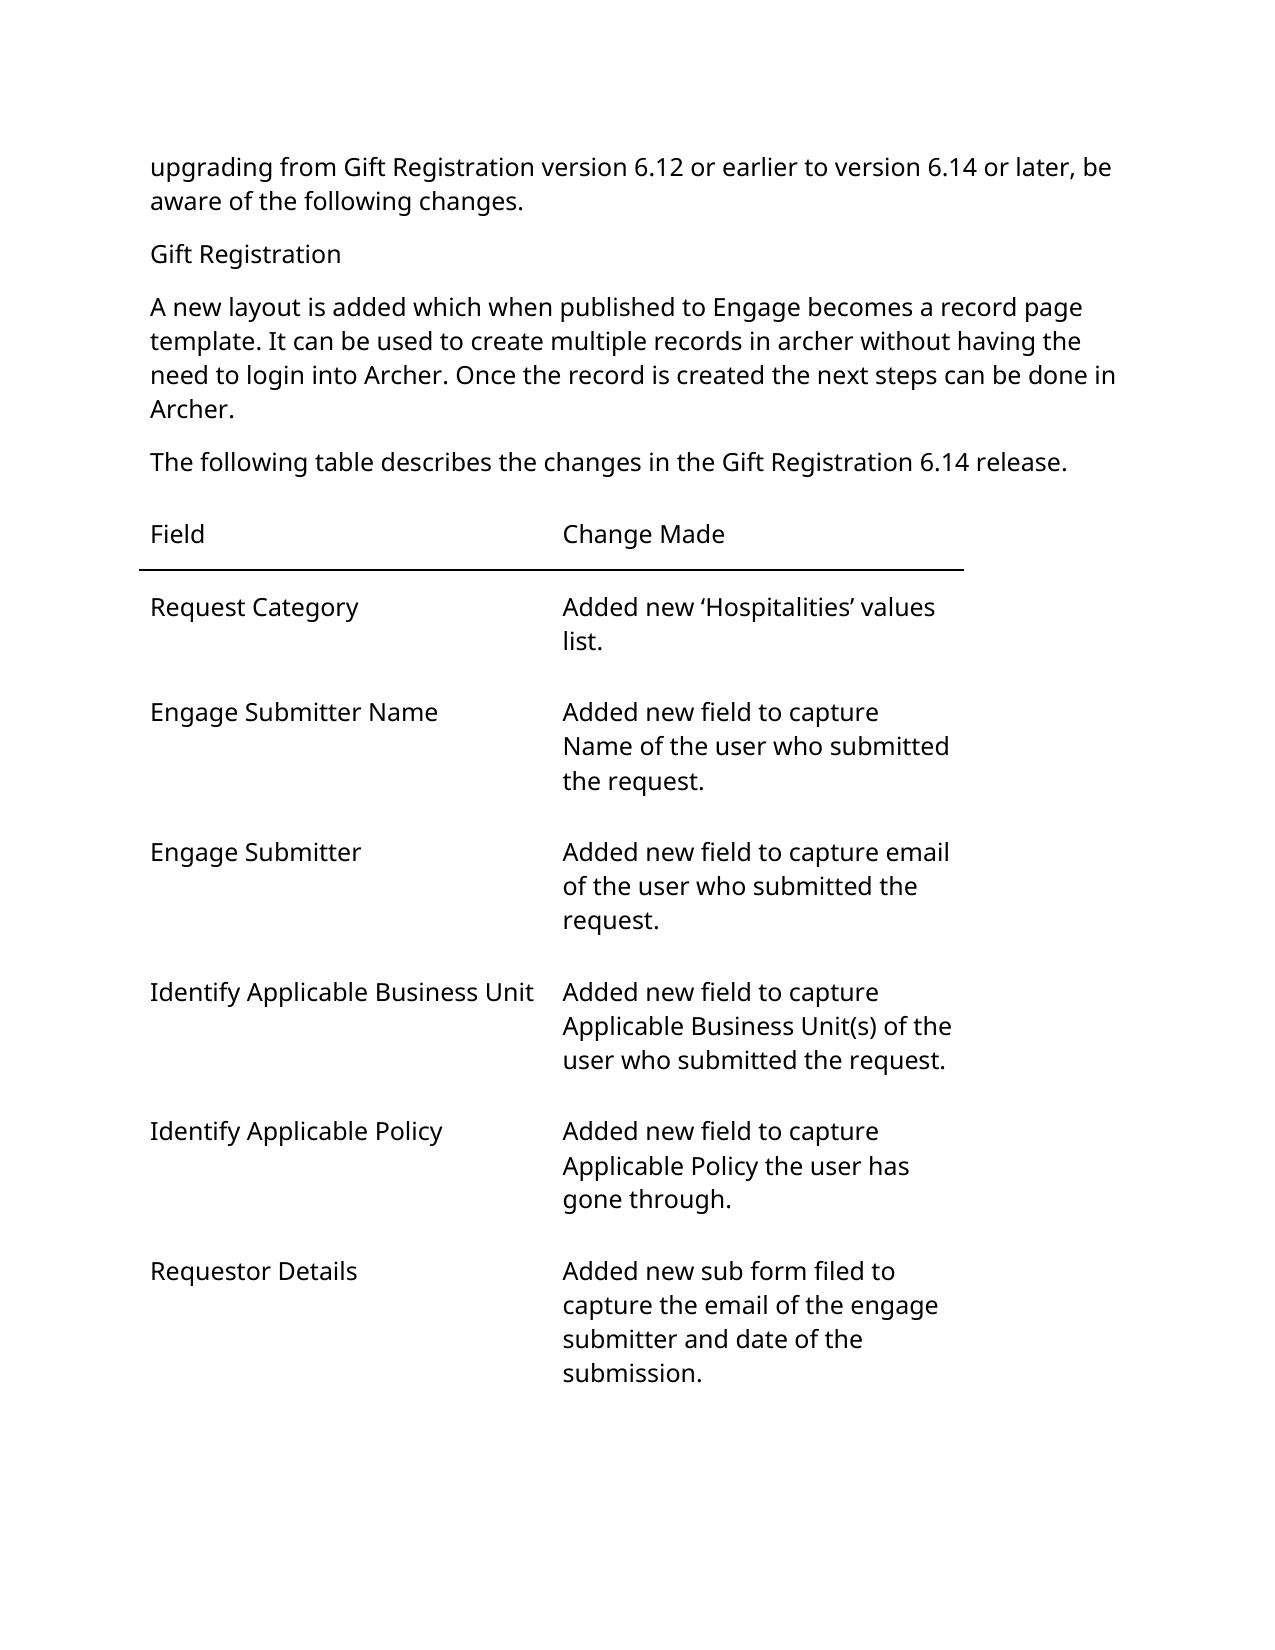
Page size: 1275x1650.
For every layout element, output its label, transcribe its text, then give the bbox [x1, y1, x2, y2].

text A new layout is added which when published to Engage becomes a record page template. It can be used to create multiple records in archer without having the need to login into Archer. Once the record is created the next steps can be done in Archer. [150, 290, 1125, 426]
table_cell Added new field to capture Name of the user who submitted the request. [551, 676, 964, 816]
table_cell Requestor Details [139, 1235, 551, 1409]
table_cell Added new sub form filed to capture the email of the engage submitter and date of the submission. [551, 1235, 964, 1409]
table_cell Engage Submitter Name [139, 676, 551, 816]
table_cell Identify Applicable Business Unit [139, 956, 551, 1095]
table_cell Added new ‘Hospitalities’ values list. [551, 571, 964, 676]
table_cell Engage Submitter [139, 816, 551, 956]
table_cell Identify Applicable Policy [139, 1095, 551, 1235]
text Gift Registration [150, 237, 1125, 271]
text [150, 150, 1125, 218]
table_cell Request Category [139, 571, 551, 676]
table_cell Added new field to capture Applicable Business Unit(s) of the user who submitted the request. [551, 956, 964, 1095]
table_cell Added new field to capture Applicable Policy the user has gone through. [551, 1095, 964, 1235]
table_header Change Made [551, 498, 964, 569]
text The following table describes the changes in the Gift Registration 6.14 release. [150, 445, 1125, 479]
table_cell Added new field to capture email of the user who submitted the request. [551, 816, 964, 956]
table_header Field [139, 498, 551, 569]
